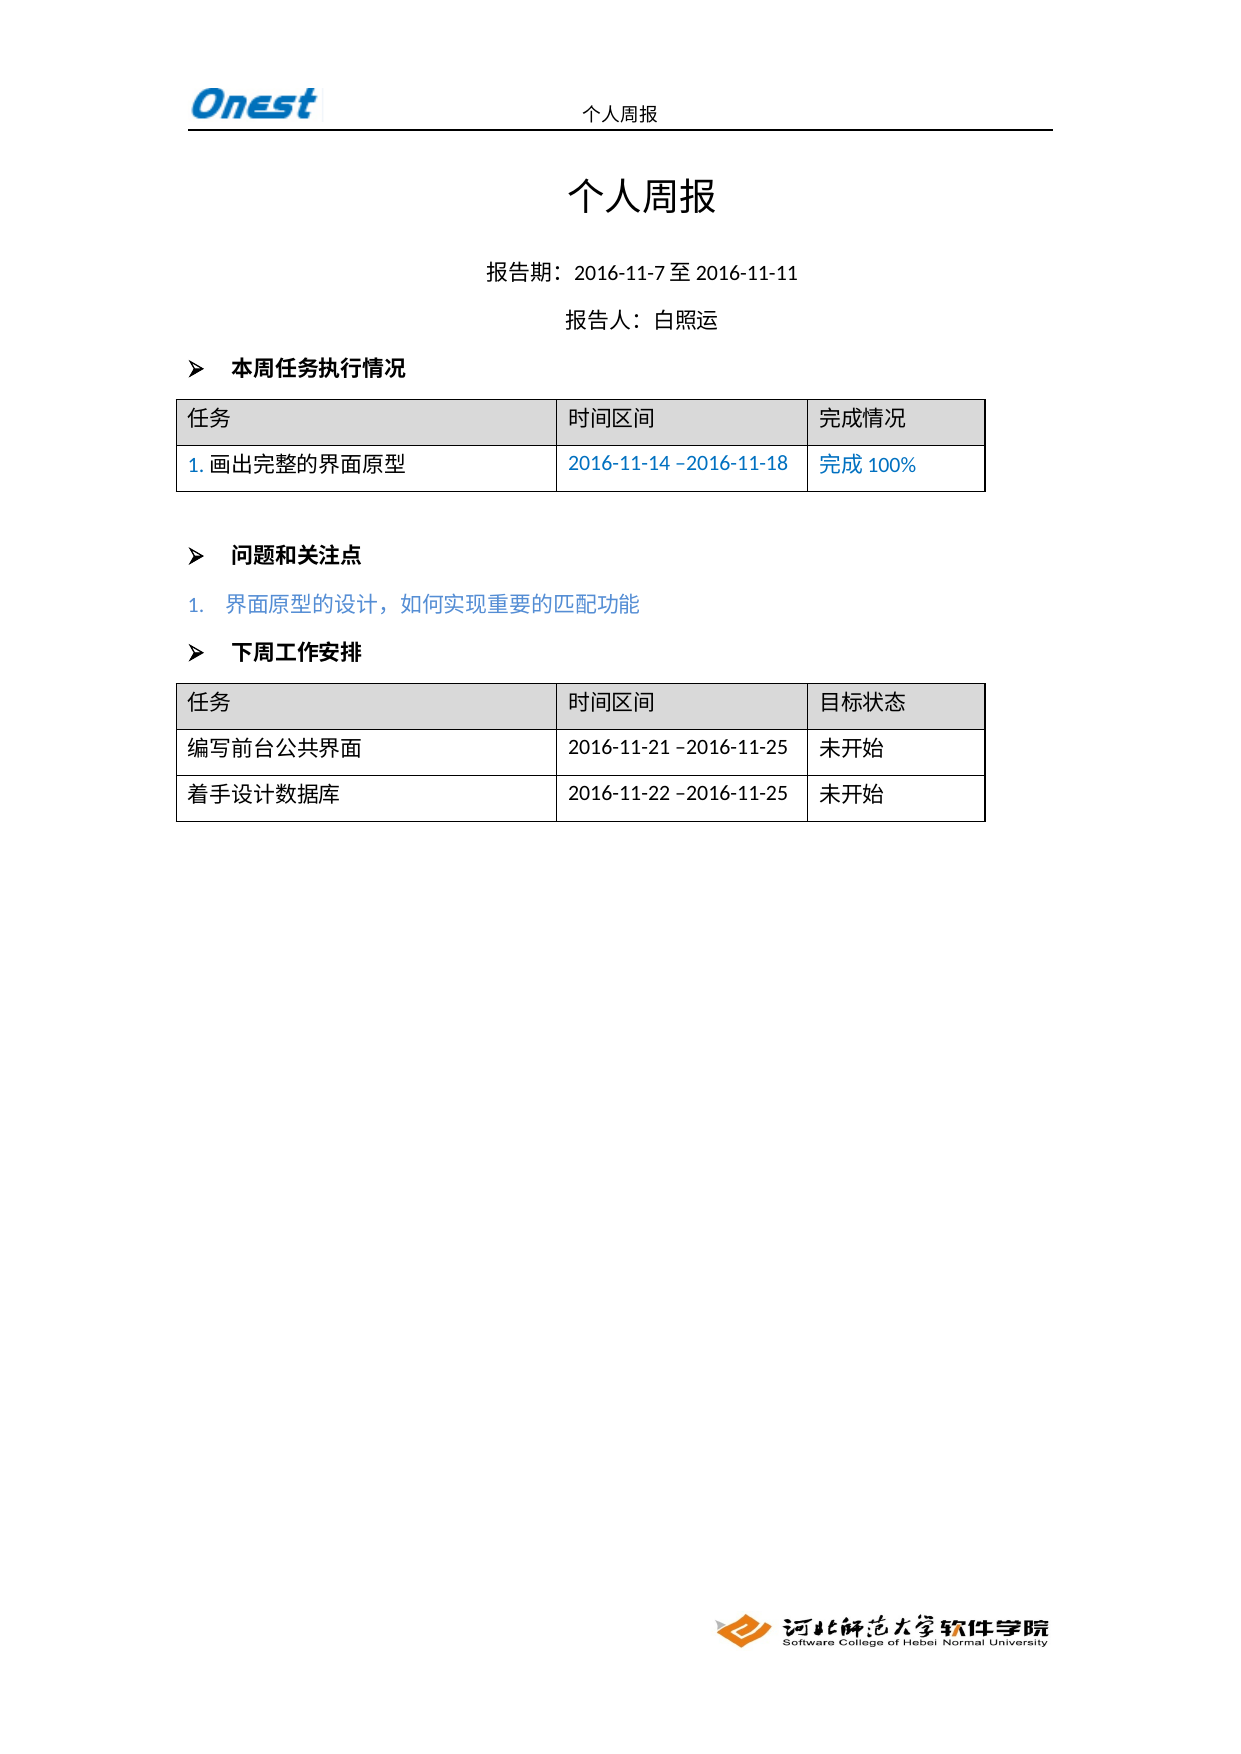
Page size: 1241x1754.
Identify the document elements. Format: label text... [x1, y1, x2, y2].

table_cell 2016-11-21 –2016-11-25 [557, 730, 807, 775]
table_header 完成情况 [808, 400, 984, 445]
table_header 时间区间 [557, 684, 807, 729]
list 界面原型的设计，如何实现重要的匹配功能 [187, 586, 1053, 619]
list 问题和关注点 [187, 538, 1053, 571]
text 报告人：白照运 [187, 302, 1053, 335]
text 报告期：2016-11-7至2016-11-11 [187, 254, 1053, 287]
picture [710, 1611, 1053, 1651]
table_cell 2016-11-22 –2016-11-25 [557, 776, 807, 821]
table_cell 未开始 [808, 730, 984, 775]
picture [187, 88, 324, 122]
table_cell 着手设计数据库 [177, 776, 556, 821]
table_cell 2016-11-14 –2016-11-18 [557, 446, 807, 491]
table_cell 完成100% [808, 446, 984, 491]
table_header 任务 [177, 684, 556, 729]
table_header 时间区间 [557, 400, 807, 445]
table_cell 1. 画出完整的界面原型 [177, 446, 556, 491]
text 个人周报 [187, 162, 1053, 227]
list 下周工作安排 [187, 635, 1053, 667]
list 本周任务执行情况 [187, 351, 1053, 383]
table_cell 未开始 [808, 776, 984, 821]
table_header 目标状态 [808, 684, 984, 729]
table_header 任务 [177, 400, 556, 445]
table_cell 编写前台公共界面 [177, 730, 556, 775]
